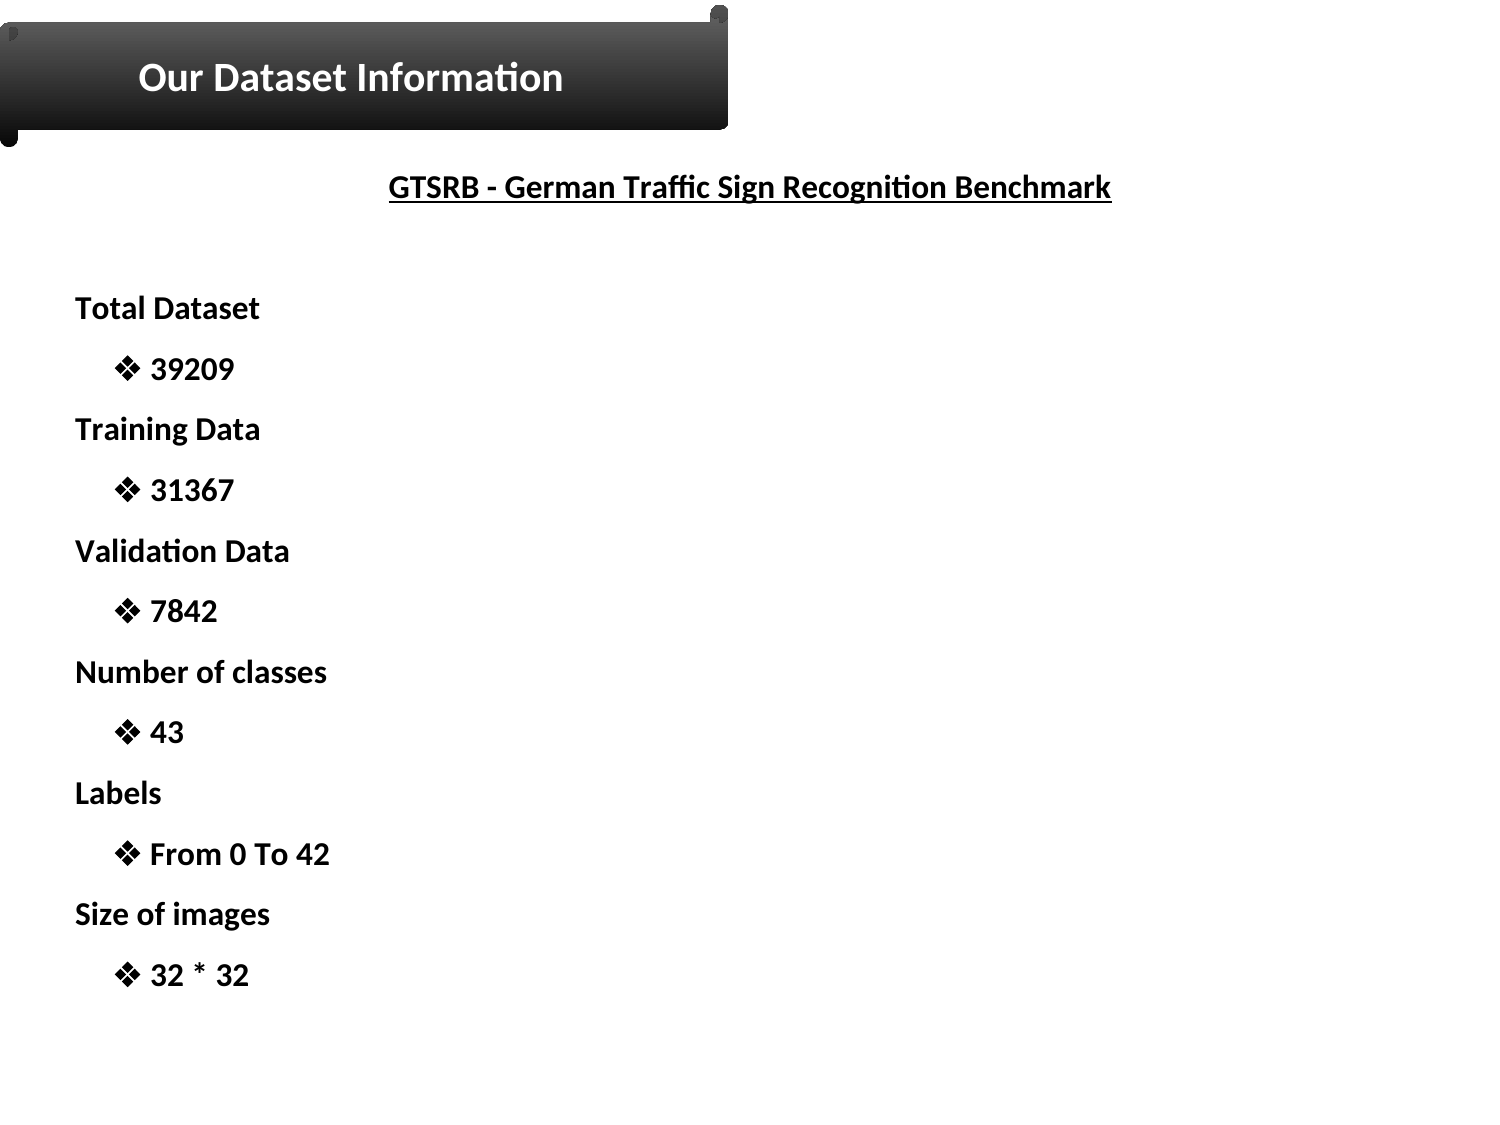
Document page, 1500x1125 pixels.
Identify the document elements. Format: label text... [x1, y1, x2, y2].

text Size of images [75, 893, 1425, 934]
list 31367 [112, 469, 1425, 510]
text Total Dataset [75, 287, 1425, 328]
list 39209 [112, 348, 1425, 388]
text Validation Data [75, 530, 1425, 570]
list 7842 [112, 590, 1425, 631]
list From 0 To 42 [112, 833, 1425, 873]
text Training Data [75, 408, 1425, 449]
text GTSRB - German Traffic Sign Recognition Benchmark [75, 166, 1425, 207]
list 43 [112, 712, 1425, 752]
list 32 * 32 [112, 954, 1425, 995]
text Number of classes [75, 651, 1425, 692]
text Labels [75, 772, 1425, 813]
